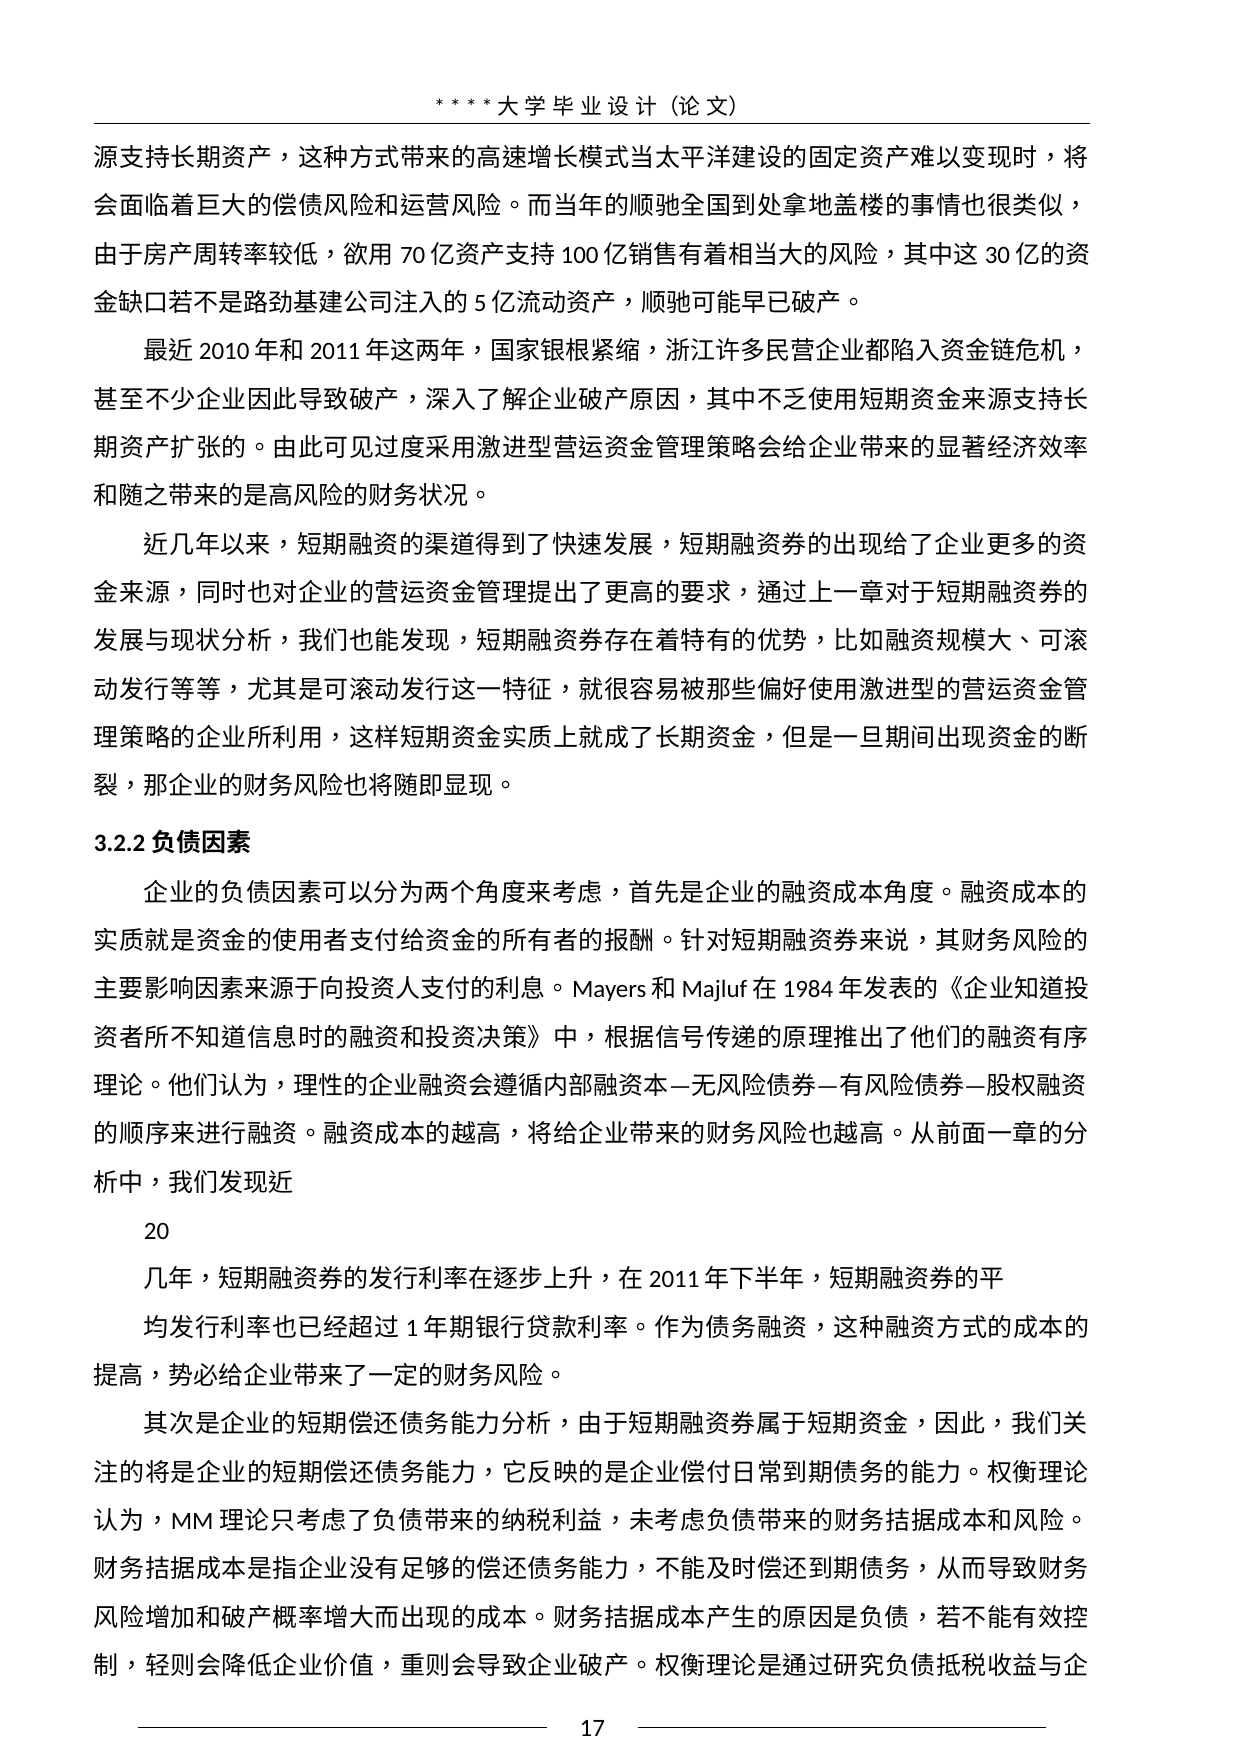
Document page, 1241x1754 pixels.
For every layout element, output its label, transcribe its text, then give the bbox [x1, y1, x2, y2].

text 近几年以来，短期融资的渠道得到了快速发展，短期融资券的出现给了企业更多的资金来源，同时也对企业的营运资金管理提出了更高的要求，通过上一章对于短期融资券的发展与现状分析，我们也能发现，短期融资券存在着特有的优势，比如融资规模大、可滚动发行等等，尤其是可滚动发行这一特征，就很容易被那些偏好使用激进型的营运资金管理策略的企业所利用，这样短期资金实质上就成了长期资金，但是一旦期间出现资金的断裂，那企业的财务风险也将随即显现。 [94, 511, 1090, 801]
text 几年，短期融资券的发行利率在逐步上升，在2011年下半年，短期融资券的平 [94, 1246, 1090, 1294]
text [94, 124, 1090, 318]
subtitle 3.2.2 负债因素 [94, 825, 1090, 859]
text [94, 1391, 1090, 1681]
text 均发行利率也已经超过1年期银行贷款利率。作为债务融资，这种融资方式的成本的提高，势必给企业带来了一定的财务风险。 [94, 1294, 1090, 1391]
text 20 [94, 1197, 1090, 1246]
text 最近2010年和2011年这两年，国家银根紧缩，浙江许多民营企业都陷入资金链危机，甚至不少企业因此导致破产，深入了解企业破产原因，其中不乏使用短期资金来源支持长期资产扩张的。由此可见过度采用激进型营运资金管理策略会给企业带来的显著经济效率和随之带来的是高风险的财务状况。 [94, 318, 1090, 511]
text 企业的负债因素可以分为两个角度来考虑，首先是企业的融资成本角度。融资成本的实质就是资金的使用者支付给资金的所有者的报酬。针对短期融资券来说，其财务风险的主要影响因素来源于向投资人支付的利息。Mayers和Majluf在1984年发表的《企业知道投资者所不知道信息时的融资和投资决策》中，根据信号传递的原理推出了他们的融资有序理论。他们认为，理性的企业融资会遵循内部融资本—无风险债券—有风险债券—股权融资的顺序来进行融资。融资成本的越高，将给企业带来的财务风险也越高。从前面一章的分析中，我们发现近 [94, 859, 1090, 1197]
